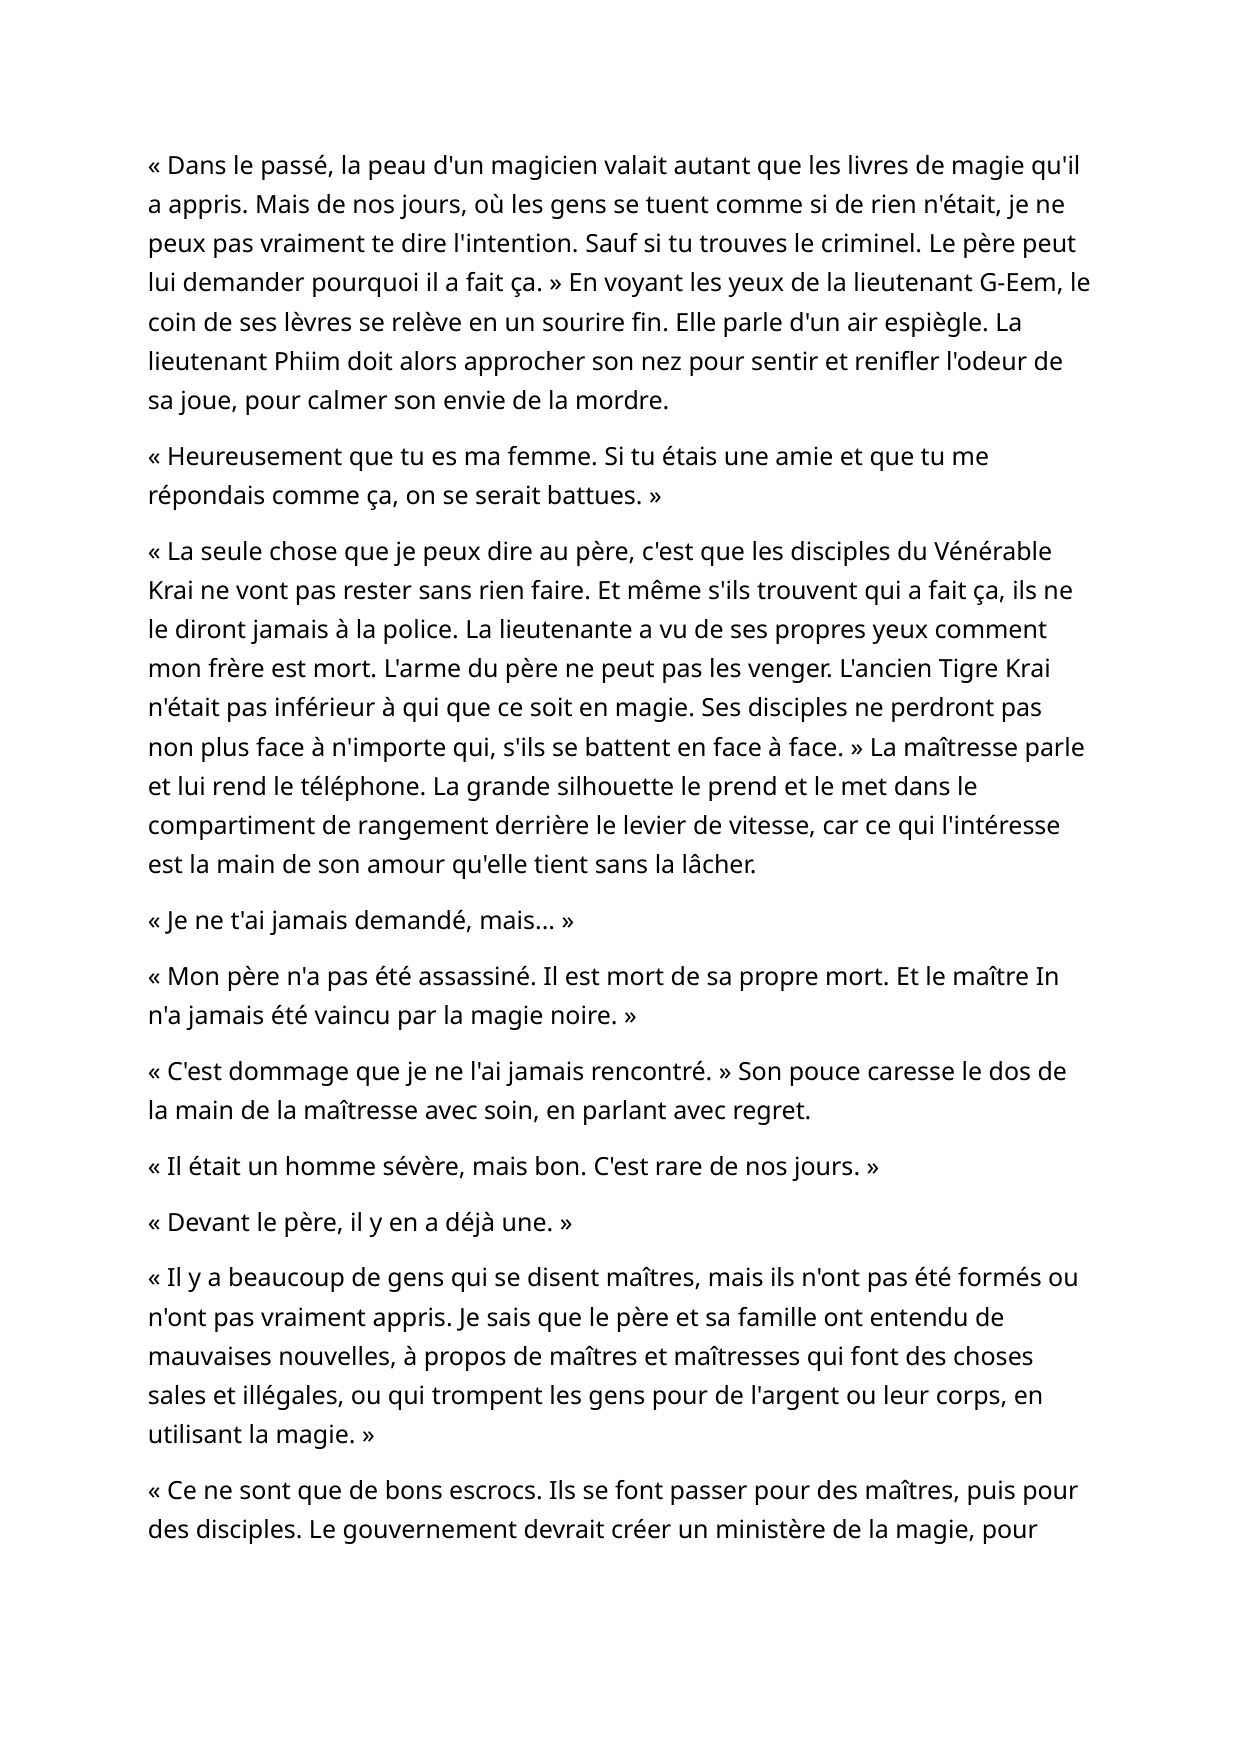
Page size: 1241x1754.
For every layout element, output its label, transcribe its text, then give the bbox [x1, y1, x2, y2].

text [148, 1473, 1093, 1546]
text « Dans le passé, la peau d'un magicien valait autant que les livres de magie qu'il a appris. Mais de nos jours, où les gens se tuent comme si de rien n'était, je ne peux pas vraiment te dire l'intention. Sauf si tu trouves le criminel. Le père peut lui demander pourquoi il a fait ça. » En voyant les yeux de la lieutenant G-Eem, le coin de ses lèvres se relève en un sourire fin. Elle parle d'un air espiègle. La lieutenant Phiim doit alors approcher son nez pour sentir et renifler l'odeur de sa joue, pour calmer son envie de la mordre. [148, 148, 1093, 417]
text « C'est dommage que je ne l'ai jamais rencontré. » Son pouce caresse le dos de la main de la maîtresse avec soin, en parlant avec regret. [148, 1053, 1093, 1127]
text « Devant le père, il y en a déjà une. » [148, 1204, 1093, 1238]
text « Heureusement que tu es ma femme. Si tu étais une amie et que tu me répondais comme ça, on se serait battues. » [148, 438, 1093, 512]
text « Il y a beaucoup de gens qui se disent maîtres, mais ils n'ont pas été formés ou n'ont pas vraiment appris. Je sais que le père et sa famille ont entendu de mauvaises nouvelles, à propos de maîtres et maîtresses qui font des choses sales et illégales, ou qui trompent les gens pour de l'argent ou leur corps, en utilisant la magie. » [148, 1260, 1093, 1451]
text « Il était un homme sévère, mais bon. C'est rare de nos jours. » [148, 1148, 1093, 1182]
text « Mon père n'a pas été assassiné. Il est mort de sa propre mort. Et le maître In n'a jamais été vaincu par la magie noire. » [148, 958, 1093, 1032]
text « Je ne t'ai jamais demandé, mais... » [148, 903, 1093, 937]
text « La seule chose que je peux dire au père, c'est que les disciples du Vénérable Krai ne vont pas rester sans rien faire. Et même s'ils trouvent qui a fait ça, ils ne le diront jamais à la police. La lieutenante a vu de ses propres yeux comment mon frère est mort. L'arme du père ne peut pas les venger. L'ancien Tigre Krai n'était pas inférieur à qui que ce soit en magie. Ses disciples ne perdront pas non plus face à n'importe qui, s'ils se battent en face à face. » La maîtresse parle et lui rend le téléphone. La grande silhouette le prend et le met dans le compartiment de rangement derrière le levier de vitesse, car ce qui l'intéresse est la main de son amour qu'elle tient sans la lâcher. [148, 533, 1093, 881]
